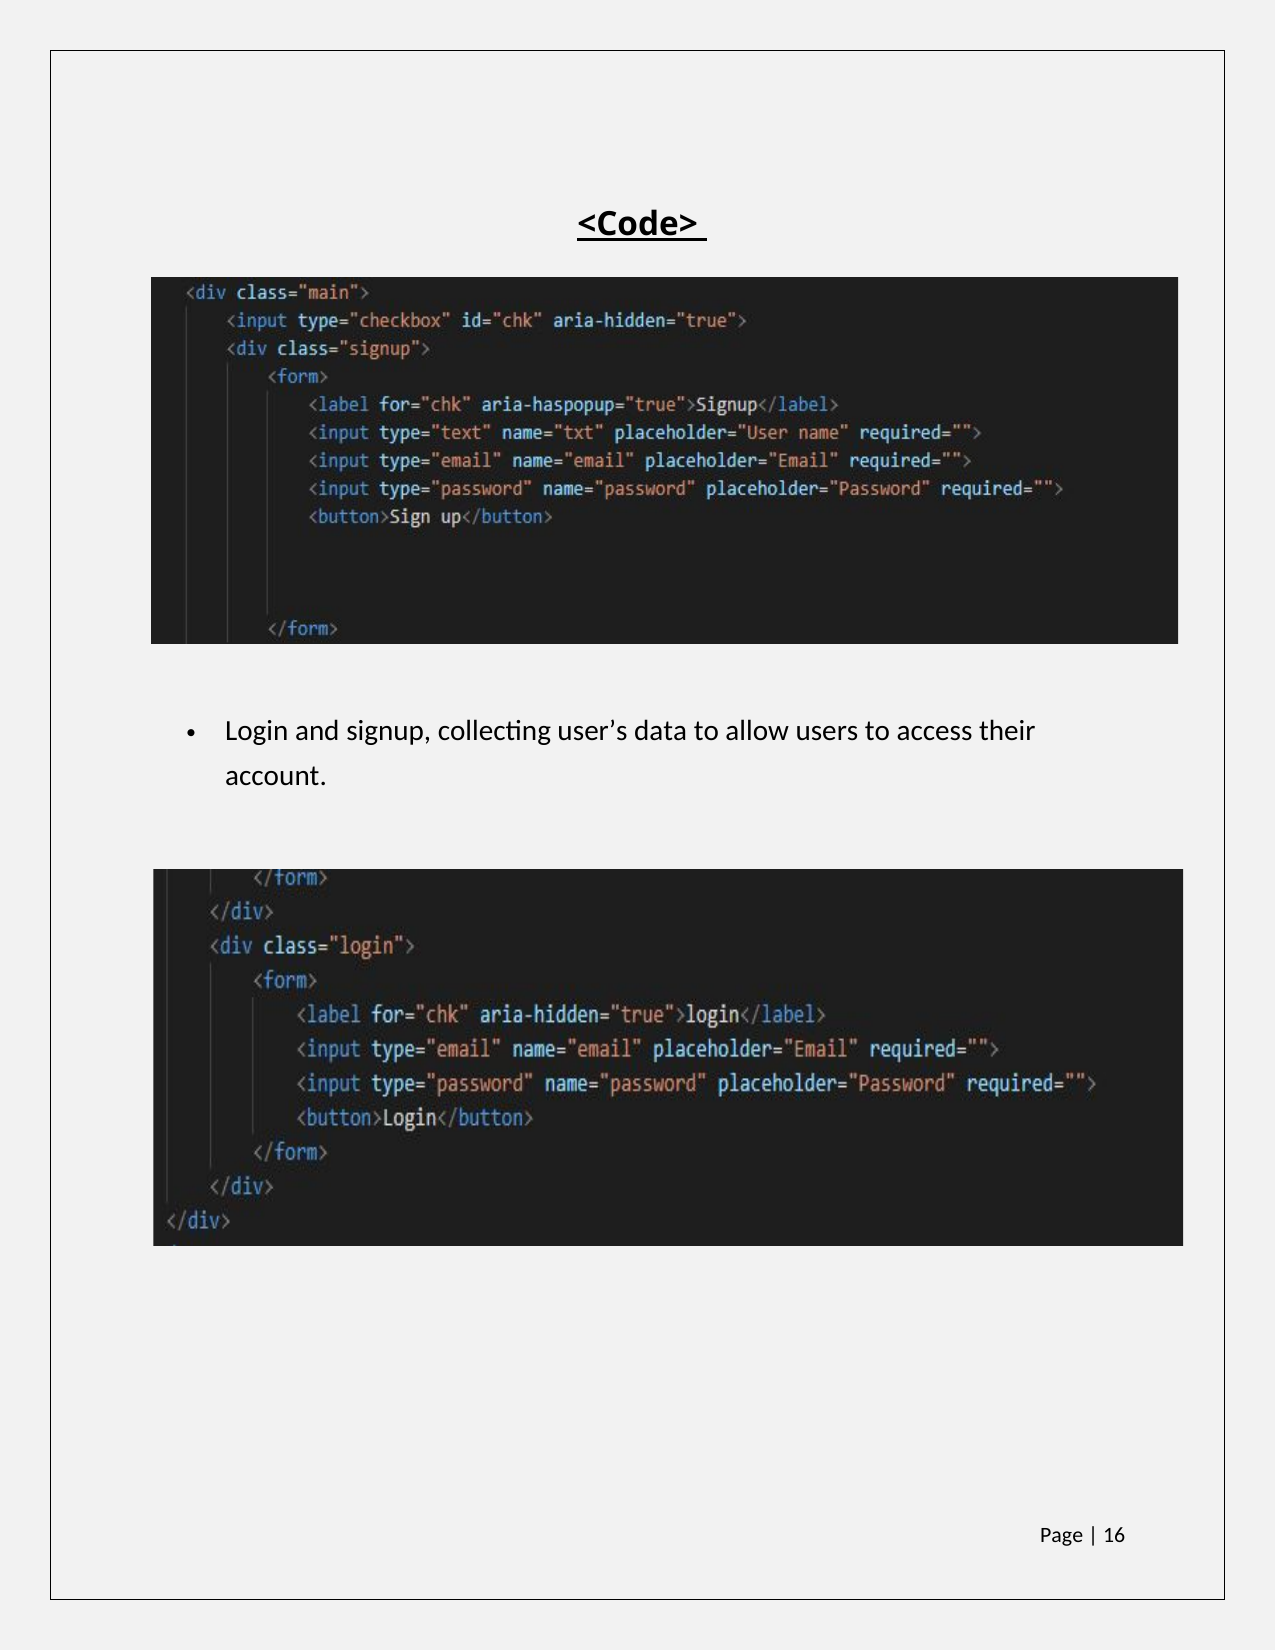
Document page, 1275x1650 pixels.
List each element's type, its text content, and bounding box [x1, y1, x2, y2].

picture [152, 869, 1183, 1243]
list Login and signup, collecting user’s data to allow users to access their account. [187, 756, 1125, 836]
picture [150, 277, 1178, 643]
subtitle <Code> [150, 200, 1125, 245]
